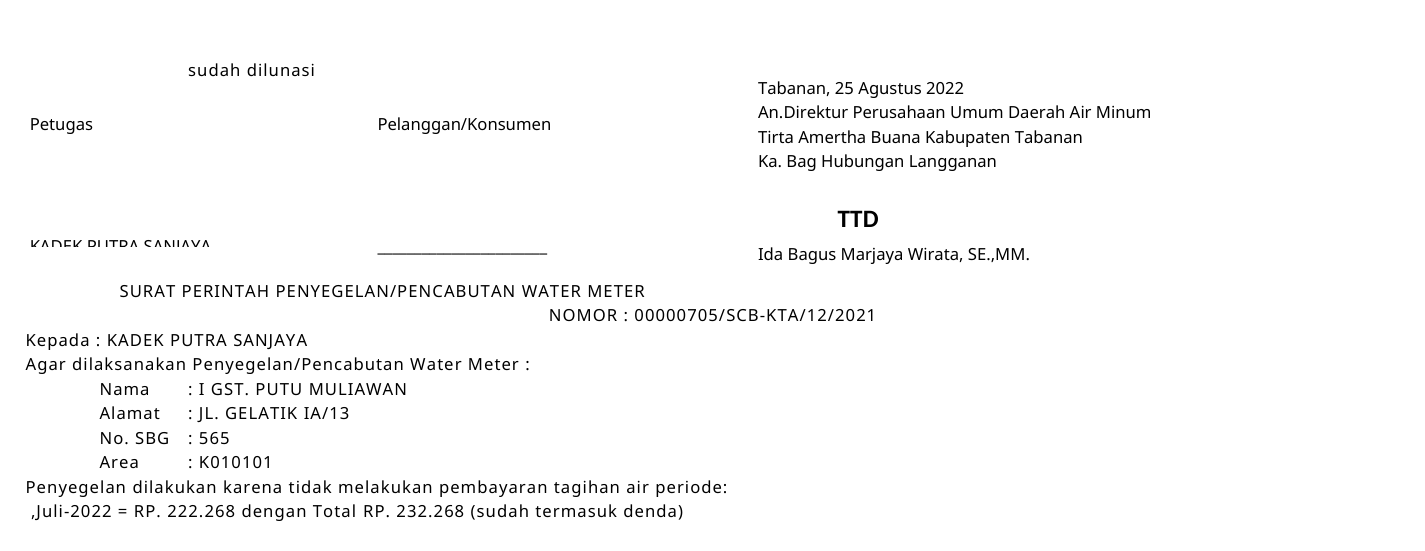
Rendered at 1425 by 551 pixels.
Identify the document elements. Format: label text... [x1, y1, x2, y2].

text sudah dilunasi [25, 59, 1399, 82]
text Alamat : JL. GELATIK IA/13 [25, 402, 1399, 424]
text No. SBG : 565 [25, 426, 1399, 449]
text Area : K010101 [25, 451, 1399, 473]
text SURAT PERINTAH PENYEGELAN/PENCABUTAN WATER METER [25, 279, 1399, 302]
text NOMOR : 00000705/SCB-KTA/12/2021 [25, 304, 1399, 327]
text Kepada : KADEK PUTRA SANJAYA [25, 328, 1399, 351]
text Penyegelan dilakukan karena tidak melakukan pembayaran tagihan air periode: [25, 475, 1399, 498]
text ,Juli-2022 = RP. 222.268 dengan Total RP. 232.268 (sudah termasuk denda) [25, 500, 1399, 522]
text Nama : I GST. PUTU MULIAWAN [25, 377, 1399, 400]
text Agar dilaksanakan Penyegelan/Pencabutan Water Meter : [25, 353, 1399, 376]
